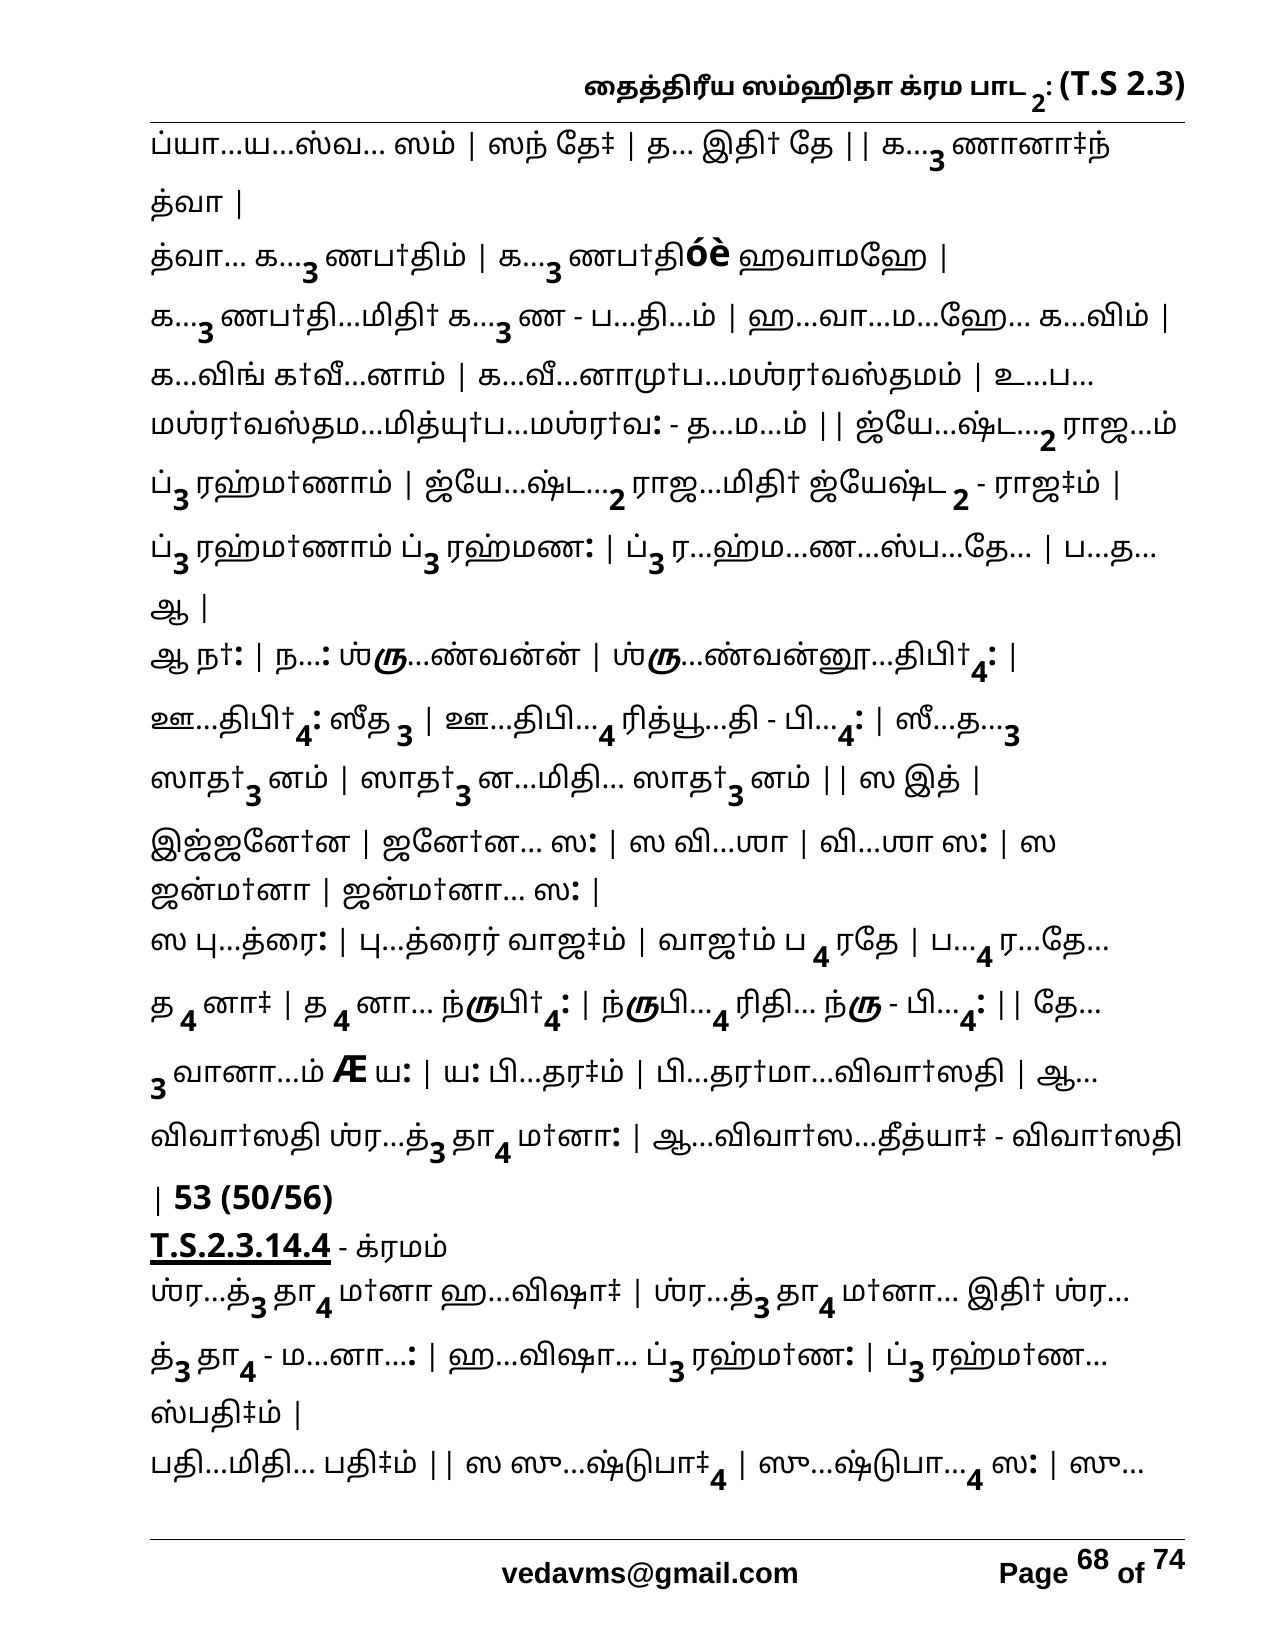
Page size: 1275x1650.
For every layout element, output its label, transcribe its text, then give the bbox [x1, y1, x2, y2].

text T.S.2.3.14.4 - க்ரமம் [150, 1222, 1185, 1268]
